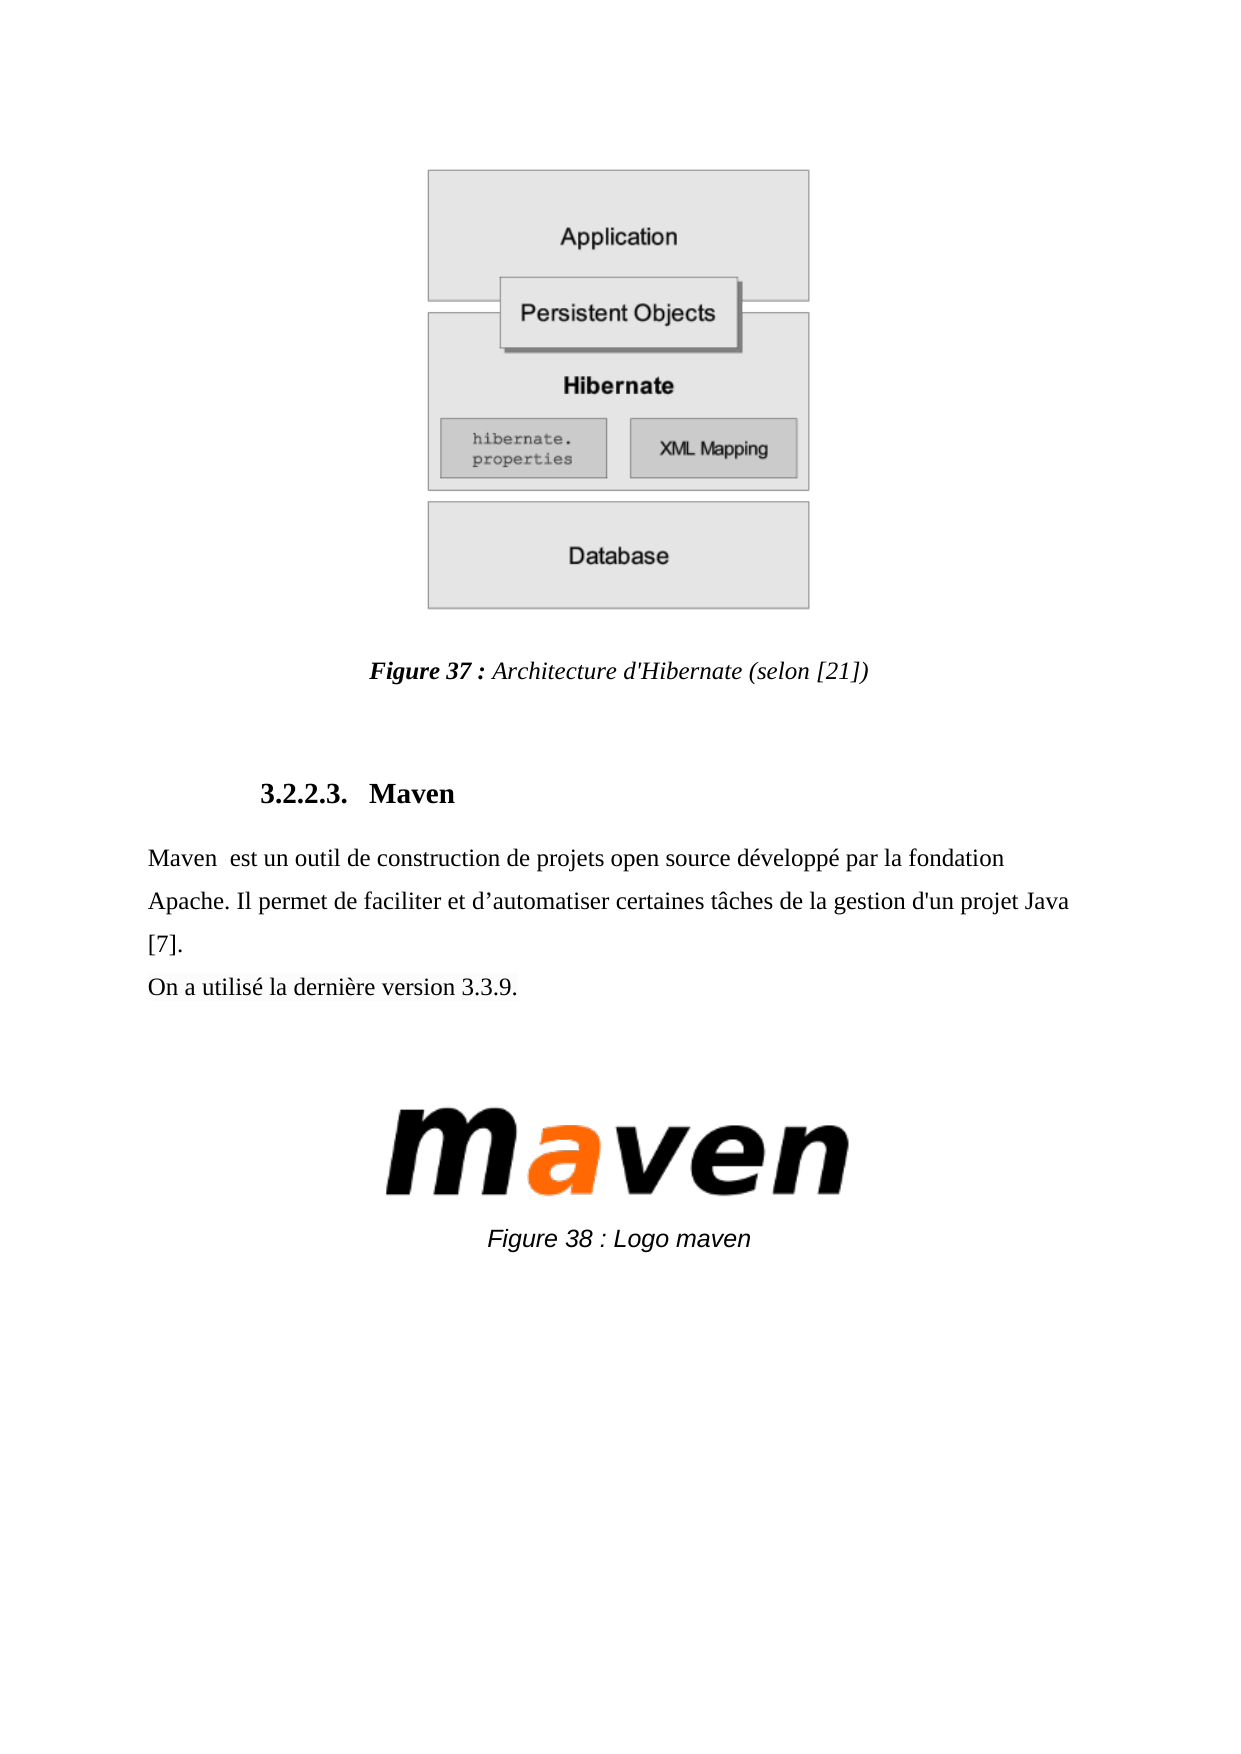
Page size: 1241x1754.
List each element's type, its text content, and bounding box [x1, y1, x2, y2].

picture [385, 1100, 852, 1201]
text Maven est un outil de construction de projets open source développé par la fondation Apache. Il permet de faciliter et d’automatiser certaines tâches de la gestion d'un projet Java [7]. On a utilisé la dernière version 3.3.9. [148, 843, 1093, 1001]
picture [405, 147, 835, 626]
text Figure 37 : Architecture d'Hibernate (selon [21]) [148, 656, 1093, 685]
list Maven [260, 776, 1093, 810]
